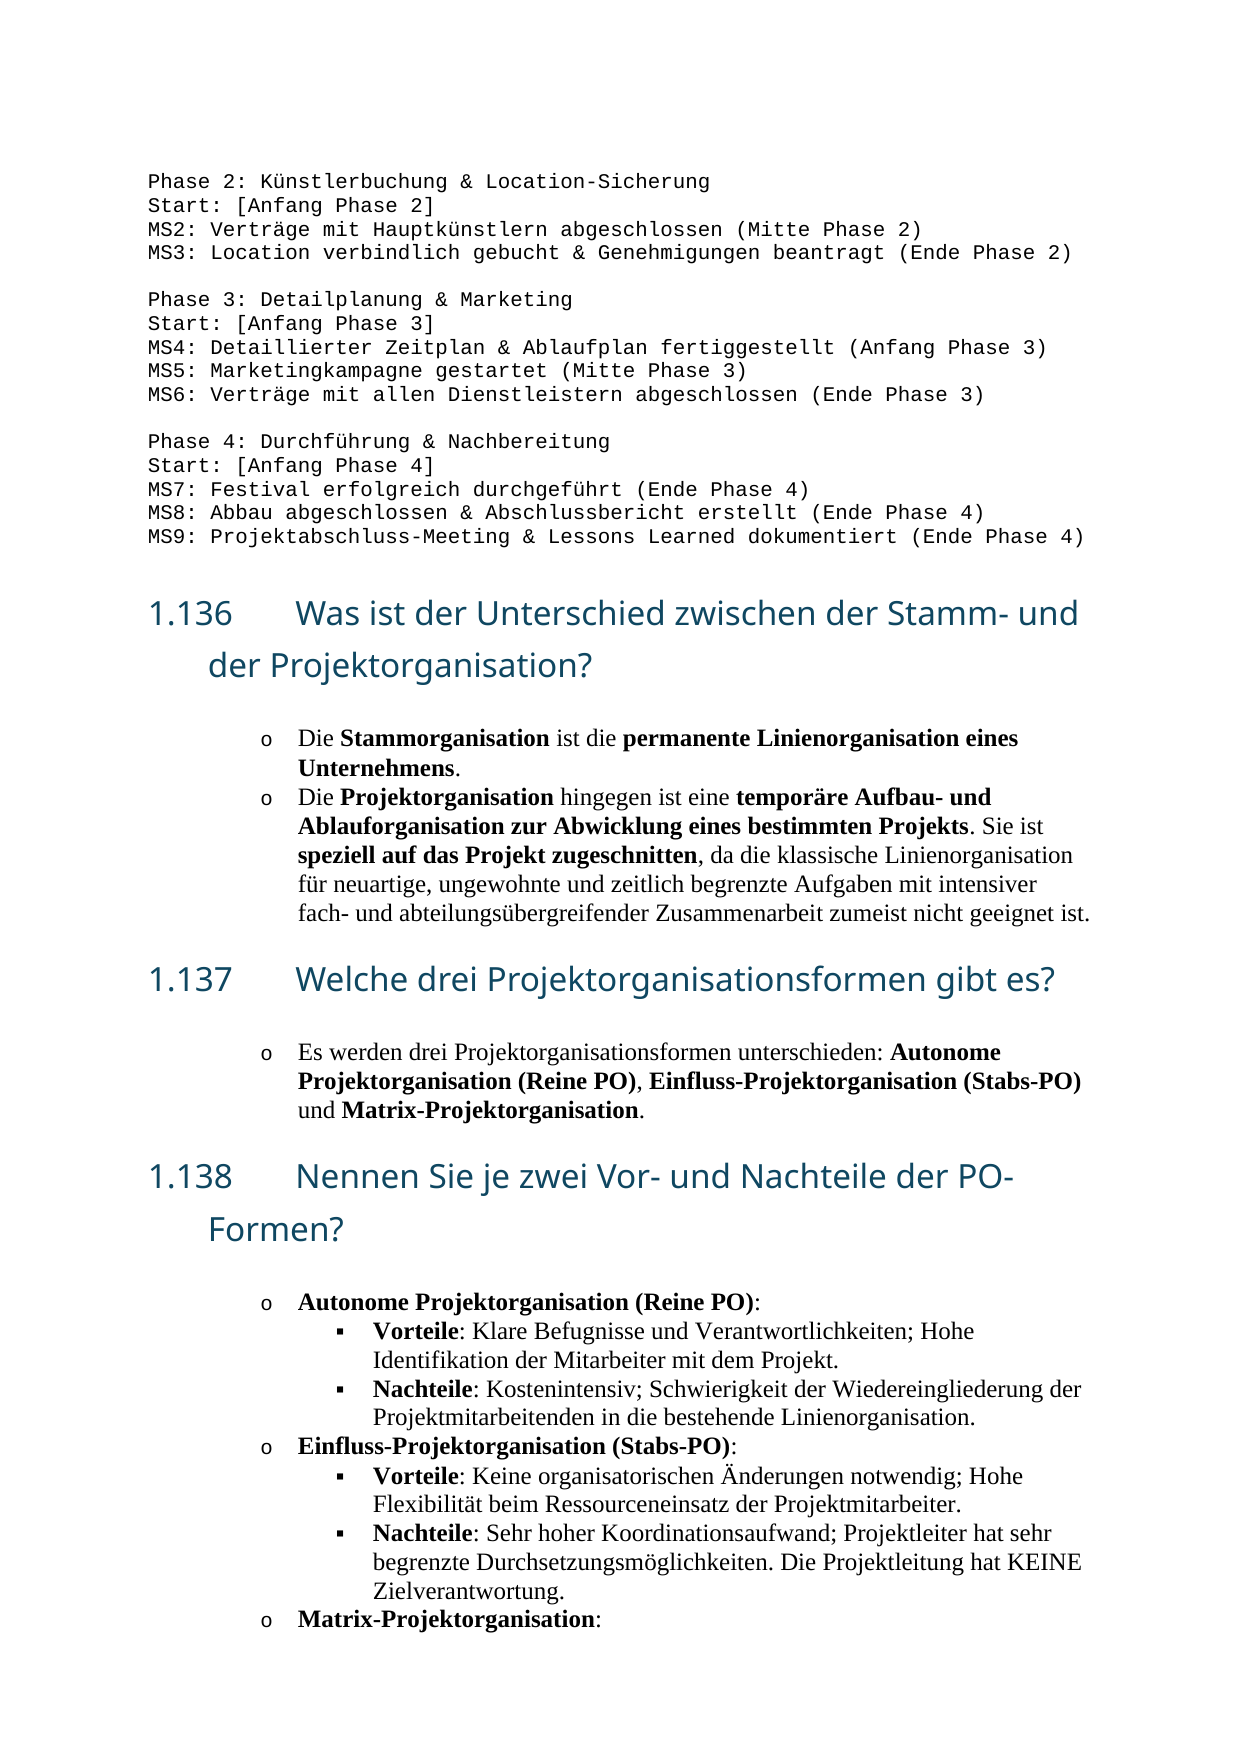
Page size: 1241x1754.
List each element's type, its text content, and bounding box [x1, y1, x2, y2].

list Vorteile: Klare Befugnisse und Verantwortlichkeiten; Hohe Identifikation der Mitarbeiter mit dem Projekt. [335, 1316, 1093, 1374]
list Einfluss-Projektorganisation (Stabs-PO): [260, 1431, 1093, 1461]
list Die Projektorganisation hingegen ist eine temporäre Aufbau- und Ablauforganisation zur Abwicklung eines bestimmten Projekts. Sie ist speziell auf das Projekt zugeschnitten, da die klassische Linienorganisation für neuartige, ungewohnte und zeitlich begrenzte Aufgaben mit intensiver fach- und abteilungsübergreifender Zusammenarbeit zumeist nicht geeignet ist. [260, 782, 1093, 926]
text MS3: Location verbindlich gebucht & Genehmigungen beantragt (Ende Phase 2) [148, 242, 1093, 266]
text MS9: Projektabschluss-Meeting & Lessons Learned dokumentiert (Ende Phase 4) [148, 526, 1093, 549]
text Start: [Anfang Phase 3] [148, 313, 1093, 337]
text MS2: Verträge mit Hauptkünstlern abgeschlossen (Mitte Phase 2) [148, 218, 1093, 242]
subtitle Nennen Sie je zwei Vor- und Nachteile der PO-Formen? [148, 1153, 1093, 1251]
text Phase 3: Detailplanung & Marketing [148, 289, 1093, 313]
text MS6: Verträge mit allen Dienstleistern abgeschlossen (Ende Phase 3) [148, 384, 1093, 408]
list Nachteile: Kostenintensiv; Schwierigkeit der Wiedereingliederung der Projektmitarbeitenden in die bestehende Linienorganisation. [335, 1374, 1093, 1431]
list Vorteile: Keine organisatorischen Änderungen notwendig; Hohe Flexibilität beim Ressourceneinsatz der Projektmitarbeiter. [335, 1461, 1093, 1518]
text MS5: Marketingkampagne gestartet (Mitte Phase 3) [148, 360, 1093, 384]
text Phase 2: Künstlerbuchung & Location-Sicherung [148, 171, 1093, 195]
subtitle Welche drei Projektorganisationsformen gibt es? [148, 956, 1093, 1001]
list Nachteile: Sehr hoher Koordinationsaufwand; Projektleiter hat sehr begrenzte Durchsetzungsmöglichkeiten. Die Projektleitung hat KEINE Zielverantwortung. [335, 1518, 1093, 1604]
text Start: [Anfang Phase 2] [148, 195, 1093, 218]
list Matrix-Projektorganisation: [260, 1604, 1093, 1634]
list Autonome Projektorganisation (Reine PO): [260, 1287, 1093, 1316]
text MS8: Abbau abgeschlossen & Abschlussbericht erstellt (Ende Phase 4) [148, 502, 1093, 526]
text Phase 4: Durchführung & Nachbereitung [148, 431, 1093, 455]
list Es werden drei Projektorganisationsformen unterschieden: Autonome Projektorganisation (Reine PO), Einfluss-Projektorganisation (Stabs-PO) und Matrix-Projektorganisation. [260, 1037, 1093, 1124]
text Start: [Anfang Phase 4] [148, 455, 1093, 479]
text MS4: Detaillierter Zeitplan & Ablaufplan fertiggestellt (Anfang Phase 3) [148, 337, 1093, 360]
list Die Stammorganisation ist die permanente Linienorganisation eines Unternehmens. [260, 723, 1093, 782]
subtitle Was ist der Unterschied zwischen der Stamm- und der Projektorganisation? [148, 590, 1093, 687]
text MS7: Festival erfolgreich durchgeführt (Ende Phase 4) [148, 479, 1093, 502]
